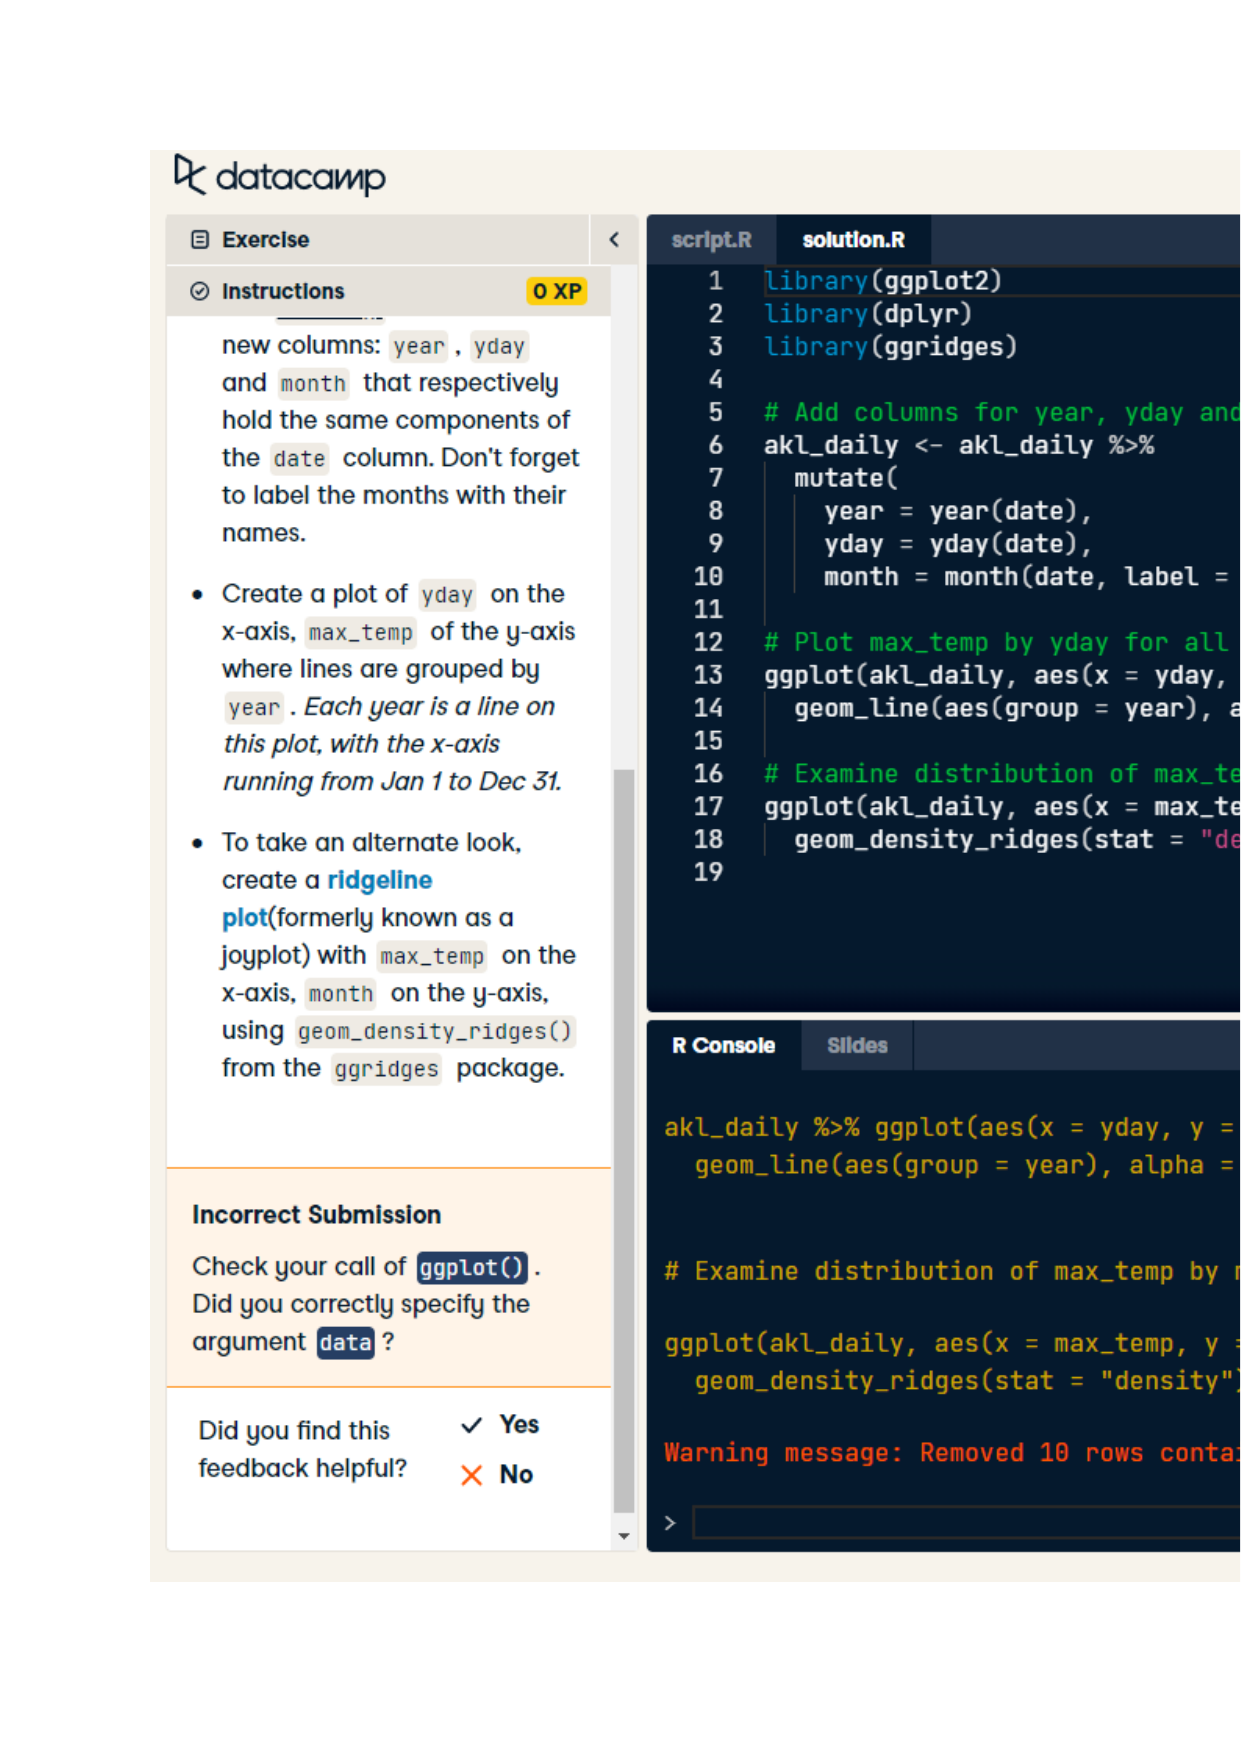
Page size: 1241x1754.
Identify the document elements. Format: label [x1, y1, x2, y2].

picture [150, 150, 1241, 1582]
